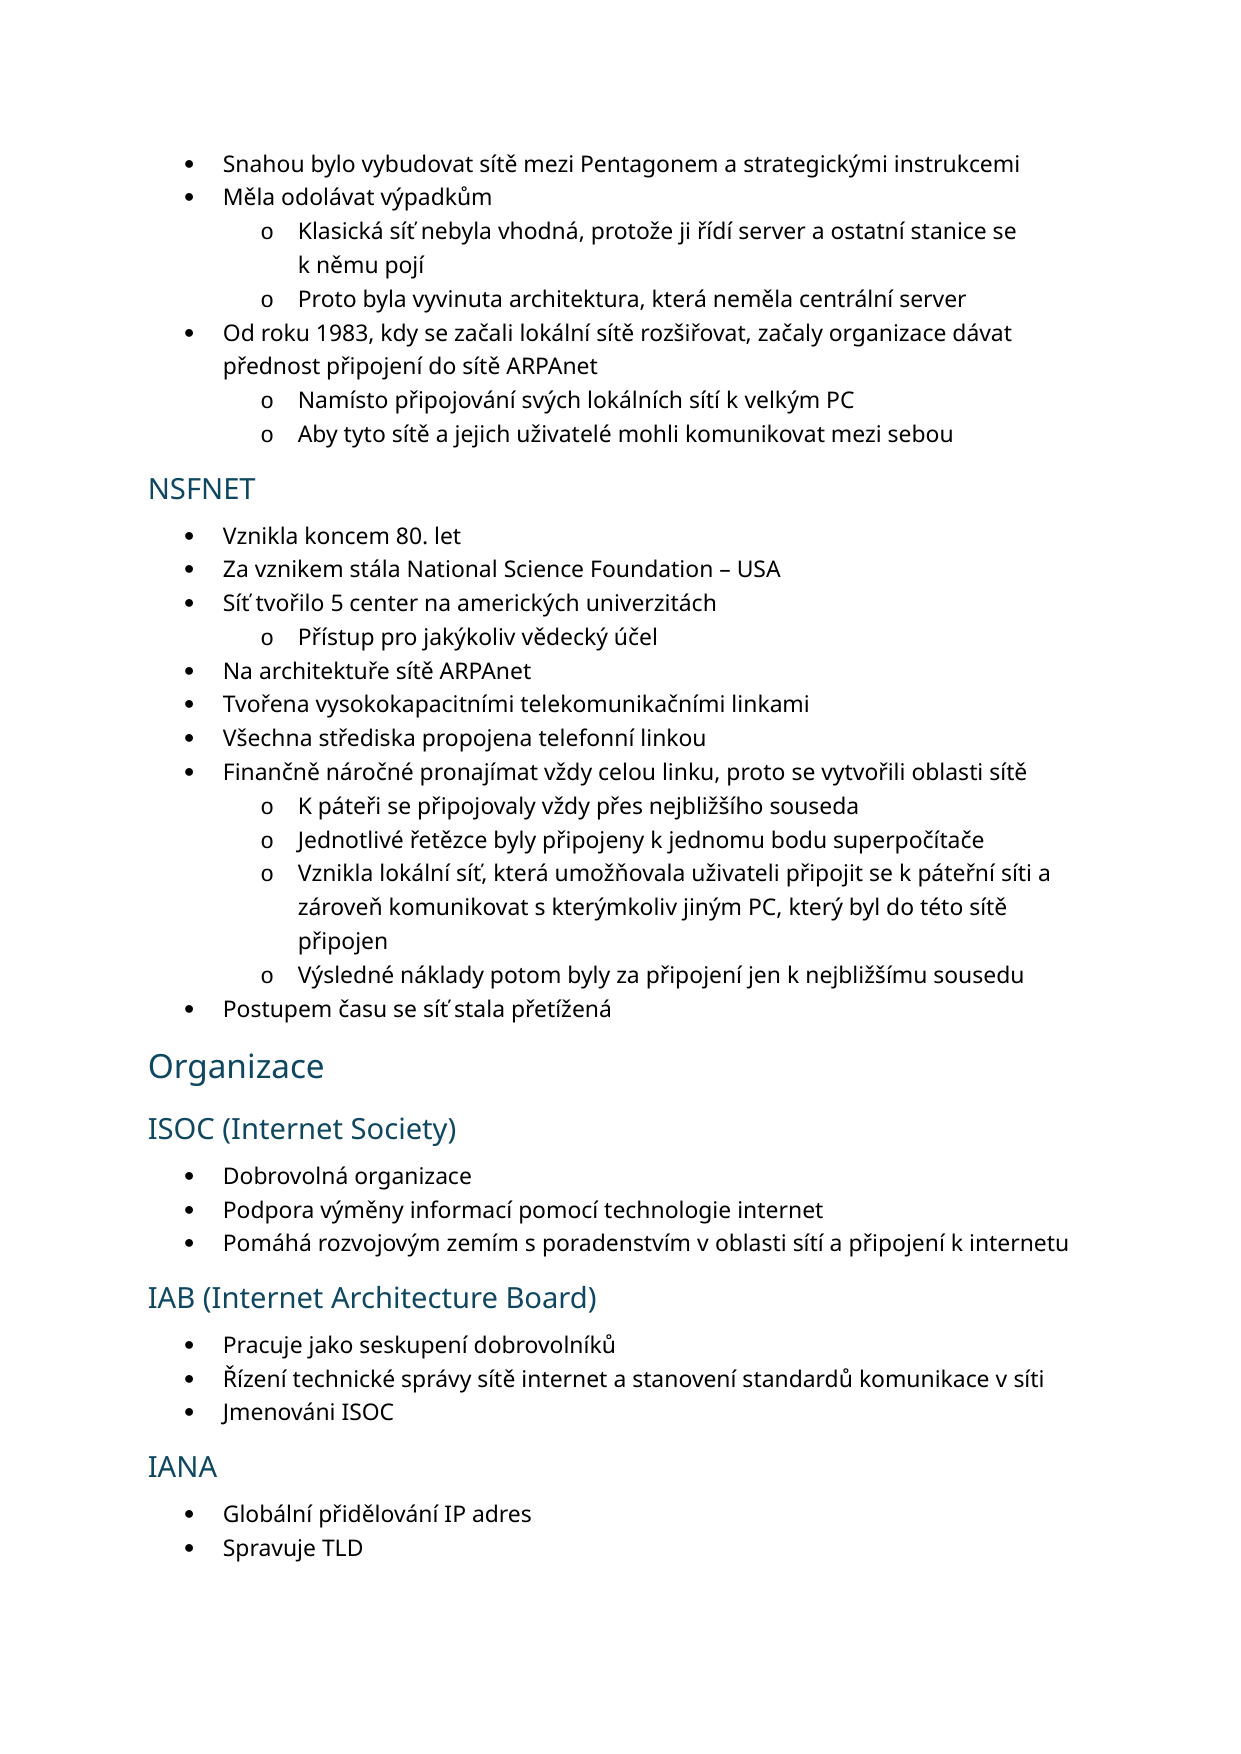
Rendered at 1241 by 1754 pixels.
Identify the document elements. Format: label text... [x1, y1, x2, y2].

list Vznikla koncem 80. let [185, 519, 1093, 551]
list Měla odolávat výpadkům [185, 181, 1093, 213]
subtitle Organizace [148, 1043, 1093, 1088]
list Přístup pro jakýkoliv vědecký účel [260, 621, 1093, 652]
list Od roku 1983, kdy se začali lokální sítě rozšiřovat, začaly organizace dávat přednost připojení do sítě ARPAnet [185, 317, 1093, 382]
list Klasická síť nebyla vhodná, protože ji řídí server a ostatní stanice se k němu pojí [260, 215, 1093, 280]
list Tvořena vysokokapacitními telekomunikačními linkami [185, 688, 1093, 720]
list Proto byla vyvinuta architektura, která neměla centrální server [260, 283, 1093, 314]
subtitle ISOC (Internet Society) [148, 1109, 1093, 1148]
subtitle NSFNET [148, 468, 1093, 508]
list Spravuje TLD [185, 1532, 1093, 1563]
list Snahou bylo vybudovat sítě mezi Pentagonem a strategickými instrukcemi [185, 148, 1093, 179]
list Pomáhá rozvojovým zemím s poradenstvím v oblasti sítí a připojení k internetu [185, 1227, 1093, 1258]
list Finančně náročné pronajímat vždy celou linku, proto se vytvořili oblasti sítě [185, 756, 1093, 787]
list Globální přidělování IP adres [185, 1498, 1093, 1529]
list Na architektuře sítě ARPAnet [185, 655, 1093, 686]
subtitle IANA [148, 1447, 1093, 1486]
list Výsledné náklady potom byly za připojení jen k nejbližšímu sousedu [260, 959, 1093, 990]
list Pracuje jako seskupení dobrovolníků [185, 1329, 1093, 1360]
list Aby tyto sítě a jejich uživatelé mohli komunikovat mezi sebou [260, 418, 1093, 449]
list K páteři se připojovaly vždy přes nejbližšího souseda [260, 790, 1093, 821]
list Vznikla lokální síť, která umožňovala uživateli připojit se k páteřní síti a zároveň komunikovat s kterýmkoliv jiným PC, který byl do této sítě připojen [260, 857, 1093, 956]
list Síť tvořilo 5 center na amerických univerzitách [185, 587, 1093, 618]
list Podpora výměny informací pomocí technologie internet [185, 1193, 1093, 1225]
list Řízení technické správy sítě internet a stanovení standardů komunikace v síti [185, 1363, 1093, 1394]
list Dobrovolná organizace [185, 1160, 1093, 1191]
list Všechna střediska propojena telefonní linkou [185, 722, 1093, 753]
list Jmenováni ISOC [185, 1396, 1093, 1428]
subtitle IAB (Internet Architecture Board) [148, 1278, 1093, 1317]
list Postupem času se síť stala přetížená [185, 993, 1093, 1024]
list Namísto připojování svých lokálních sítí k velkým PC [260, 384, 1093, 415]
list Jednotlivé řetězce byly připojeny k jednomu bodu superpočítače [260, 823, 1093, 855]
list Za vznikem stála National Science Foundation – USA [185, 553, 1093, 584]
